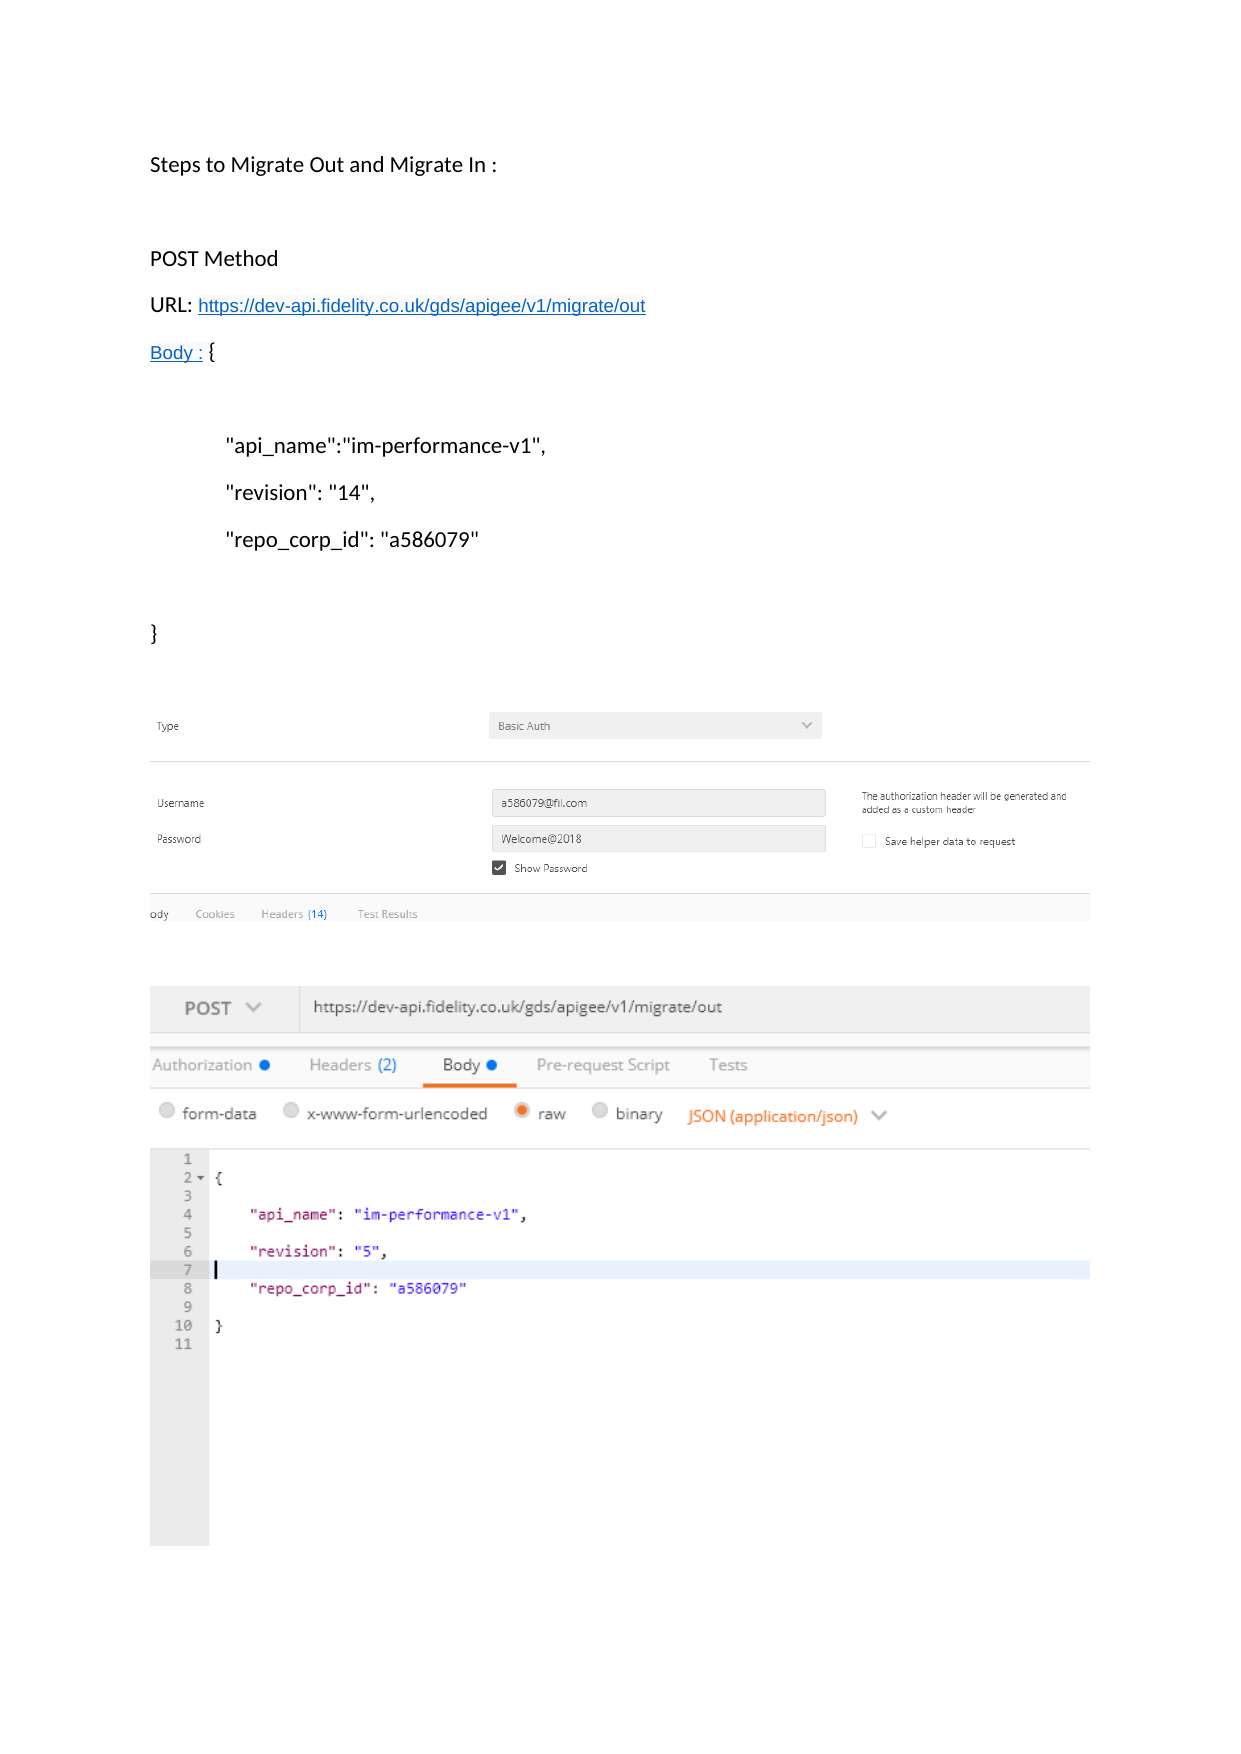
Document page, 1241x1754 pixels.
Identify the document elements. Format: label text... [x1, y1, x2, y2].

text "revision": "14", [150, 478, 1090, 506]
text POST Method [150, 244, 1090, 272]
text } [150, 619, 1090, 647]
text URL: https://dev-api.fidelity.co.uk/gds/apigee/v1/migrate/out [150, 291, 1090, 319]
text Steps to Migrate Out and Migrate In : [150, 150, 1090, 178]
text "repo_corp_id": "a586079" [150, 525, 1090, 553]
picture [150, 705, 1091, 921]
text "api_name":"im-performance-v1", [150, 431, 1090, 459]
picture [150, 986, 1091, 1546]
text Body : { [150, 337, 1090, 366]
